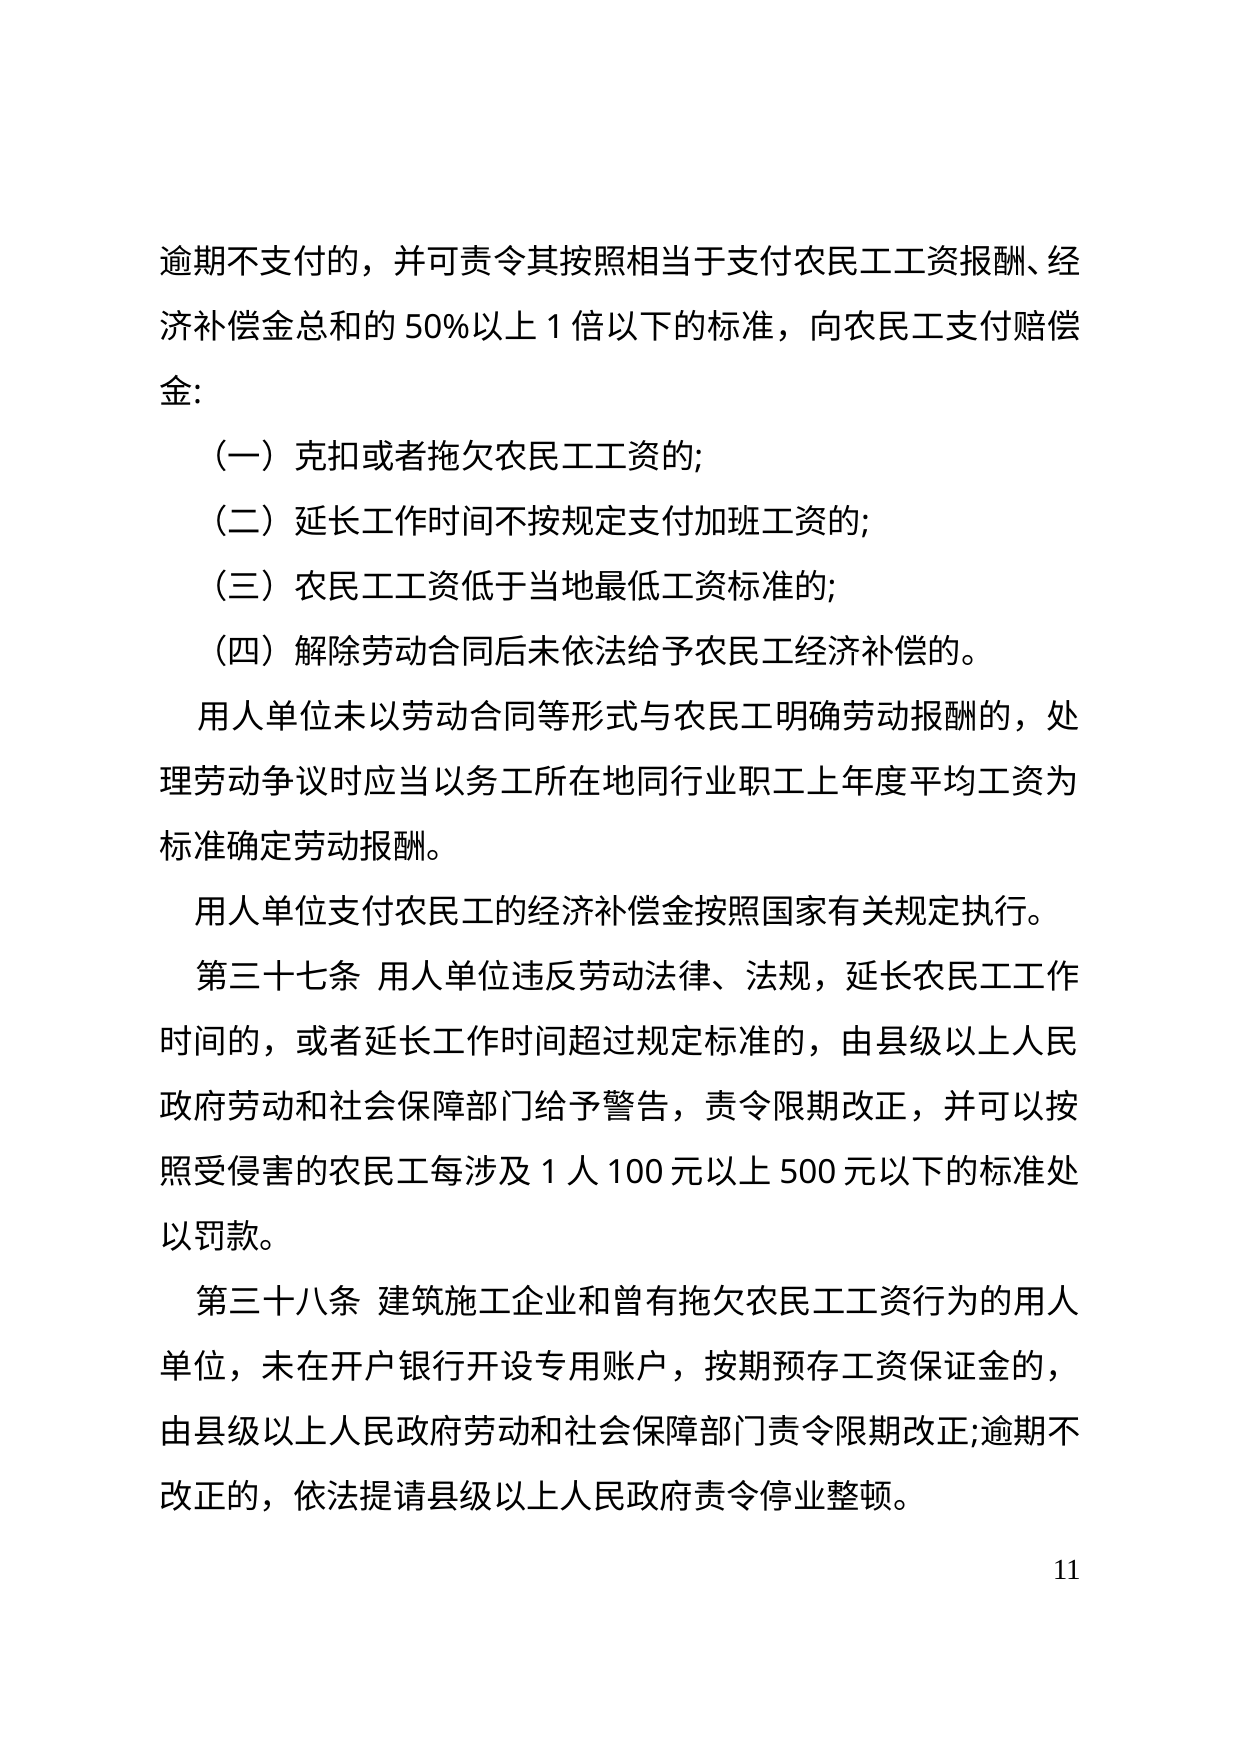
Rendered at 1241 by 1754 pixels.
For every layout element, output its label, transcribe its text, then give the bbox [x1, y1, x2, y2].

text （三）农民工工资低于当地最低工资标准的; [159, 682, 1081, 747]
text （一）克扣或者拖欠农民工工资的; [159, 552, 1081, 617]
text 用人单位支付农民工的经济补偿金按照国家有关规定执行。 [159, 1007, 1081, 1072]
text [159, 1397, 1081, 1527]
text （四）解除劳动合同后未依法给予农民工经济补偿的。 [159, 747, 1081, 812]
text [159, 227, 1081, 552]
text 用人单位未以劳动合同等形式与农民工明确劳动报酬的，处理劳动争议时应当以务工所在地同行业职工上年度平均工资为标准确定劳动报酬。 [159, 812, 1081, 1007]
text （二）延长工作时间不按规定支付加班工资的; [159, 617, 1081, 682]
text 第三十七条 用人单位违反劳动法律、法规，延长农民工工作时间的，或者延长工作时间超过规定标准的，由县级以上人民政府劳动和社会保障部门给予警告，责令限期改正，并可以按照受侵害的农民工每涉及1人100元以上500元以下的标准处以罚款。 [159, 1072, 1081, 1397]
